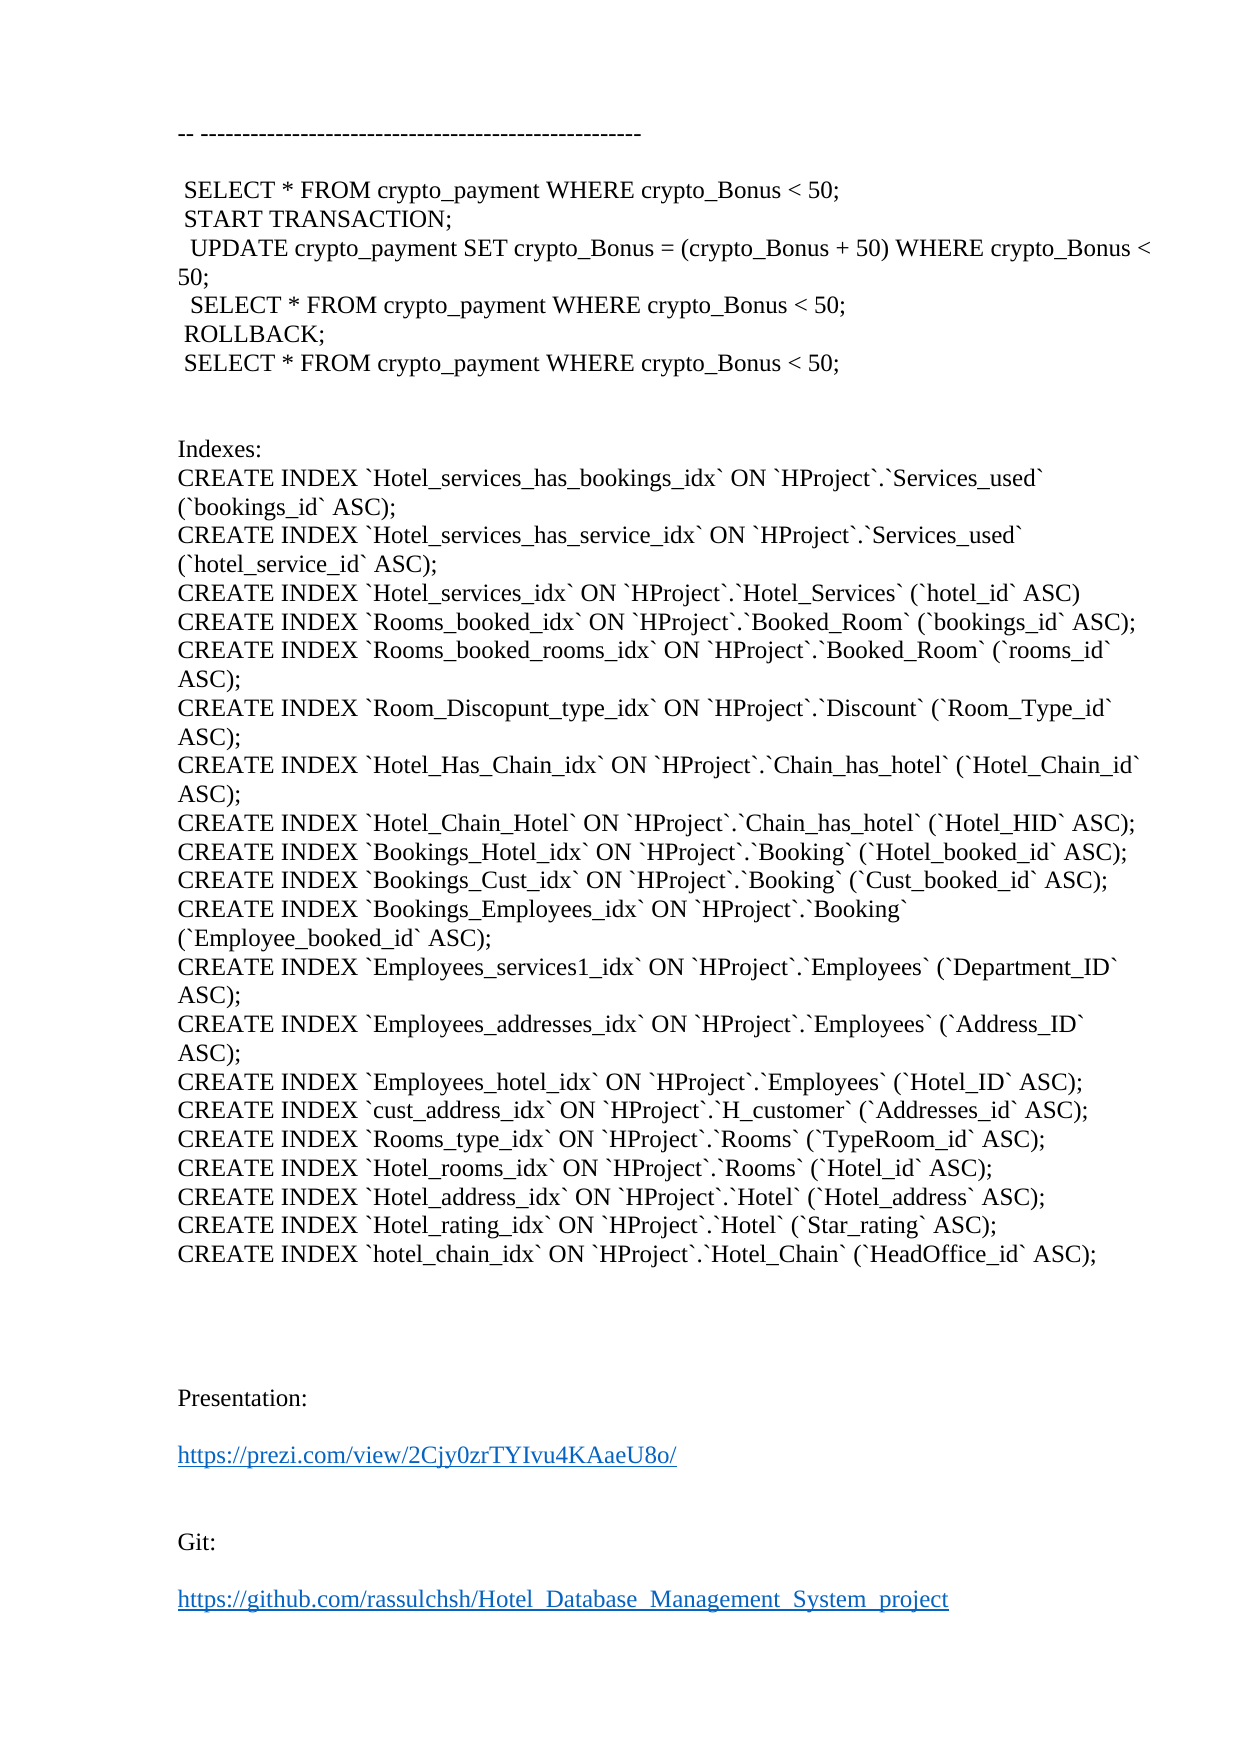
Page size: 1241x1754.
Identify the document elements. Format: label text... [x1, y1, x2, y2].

text START TRANSACTION; [177, 204, 1152, 233]
text CREATE INDEX `Hotel_rating_idx` ON `HProject`.`Hotel` (`Star_rating` ASC); [177, 1211, 1152, 1239]
text CREATE INDEX `Bookings_Employees_idx` ON `HProject`.`Booking` (`Employee_booked_id` ASC); [177, 894, 1152, 952]
text CREATE INDEX `Rooms_type_idx` ON `HProject`.`Rooms` (`TypeRoom_id` ASC); [177, 1124, 1152, 1153]
text Git: [177, 1527, 1152, 1556]
text CREATE INDEX `Hotel_Has_Chain_idx` ON `HProject`.`Chain_has_hotel` (`Hotel_Chain_id` ASC); [177, 751, 1152, 808]
text CREATE INDEX `Rooms_booked_rooms_idx` ON `HProject`.`Booked_Room` (`rooms_id` ASC); [177, 636, 1152, 693]
text CREATE INDEX `Room_Discopunt_type_idx` ON `HProject`.`Discount` (`Room_Type_id` ASC); [177, 693, 1152, 751]
text CREATE INDEX `Bookings_Hotel_idx` ON `HProject`.`Booking` (`Hotel_booked_id` ASC); [177, 837, 1152, 866]
text CREATE INDEX `Hotel_services_idx` ON `HProject`.`Hotel_Services` (`hotel_id` ASC) [177, 578, 1152, 607]
text SELECT * FROM crypto_payment WHERE crypto_Bonus < 50; [177, 291, 1152, 319]
text CREATE INDEX `cust_address_idx` ON `HProject`.`H_customer` (`Addresses_id` ASC); [177, 1096, 1152, 1124]
text Indexes: [177, 434, 1152, 463]
text https://prezi.com/view/2Cjy0zrTYIvu4KAaeU8o/ [177, 1441, 1152, 1469]
text CREATE INDEX `hotel_chain_idx` ON `HProject`.`Hotel_Chain` (`HeadOffice_id` ASC); [177, 1239, 1152, 1268]
text CREATE INDEX `Hotel_rooms_idx` ON `HProject`.`Rooms` (`Hotel_id` ASC); [177, 1153, 1152, 1182]
text https://github.com/rassulchsh/Hotel_Database_Management_System_project [177, 1584, 1152, 1613]
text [177, 118, 1152, 147]
text CREATE INDEX `Hotel_Chain_Hotel` ON `HProject`.`Chain_has_hotel` (`Hotel_HID` ASC); [177, 808, 1152, 837]
text CREATE INDEX `Rooms_booked_idx` ON `HProject`.`Booked_Room` (`bookings_id` ASC); [177, 607, 1152, 636]
text CREATE INDEX `Bookings_Cust_idx` ON `HProject`.`Booking` (`Cust_booked_id` ASC); [177, 866, 1152, 894]
text CREATE INDEX `Hotel_services_has_bookings_idx` ON `HProject`.`Services_used` (`bookings_id` ASC); [177, 463, 1152, 521]
text CREATE INDEX `Hotel_services_has_service_idx` ON `HProject`.`Services_used` (`hotel_service_id` ASC); [177, 521, 1152, 578]
text CREATE INDEX `Employees_services1_idx` ON `HProject`.`Employees` (`Department_ID` ASC); [177, 952, 1152, 1009]
text ROLLBACK; [177, 319, 1152, 348]
text CREATE INDEX `Employees_hotel_idx` ON `HProject`.`Employees` (`Hotel_ID` ASC); [177, 1067, 1152, 1096]
text UPDATE crypto_payment SET crypto_Bonus = (crypto_Bonus + 50) WHERE crypto_Bonus < 50; [177, 233, 1152, 291]
text Presentation: [177, 1383, 1152, 1412]
text SELECT * FROM crypto_payment WHERE crypto_Bonus < 50; [177, 176, 1152, 204]
text SELECT * FROM crypto_payment WHERE crypto_Bonus < 50; [177, 348, 1152, 377]
text CREATE INDEX `Hotel_address_idx` ON `HProject`.`Hotel` (`Hotel_address` ASC); [177, 1182, 1152, 1211]
text CREATE INDEX `Employees_addresses_idx` ON `HProject`.`Employees` (`Address_ID` ASC); [177, 1009, 1152, 1067]
